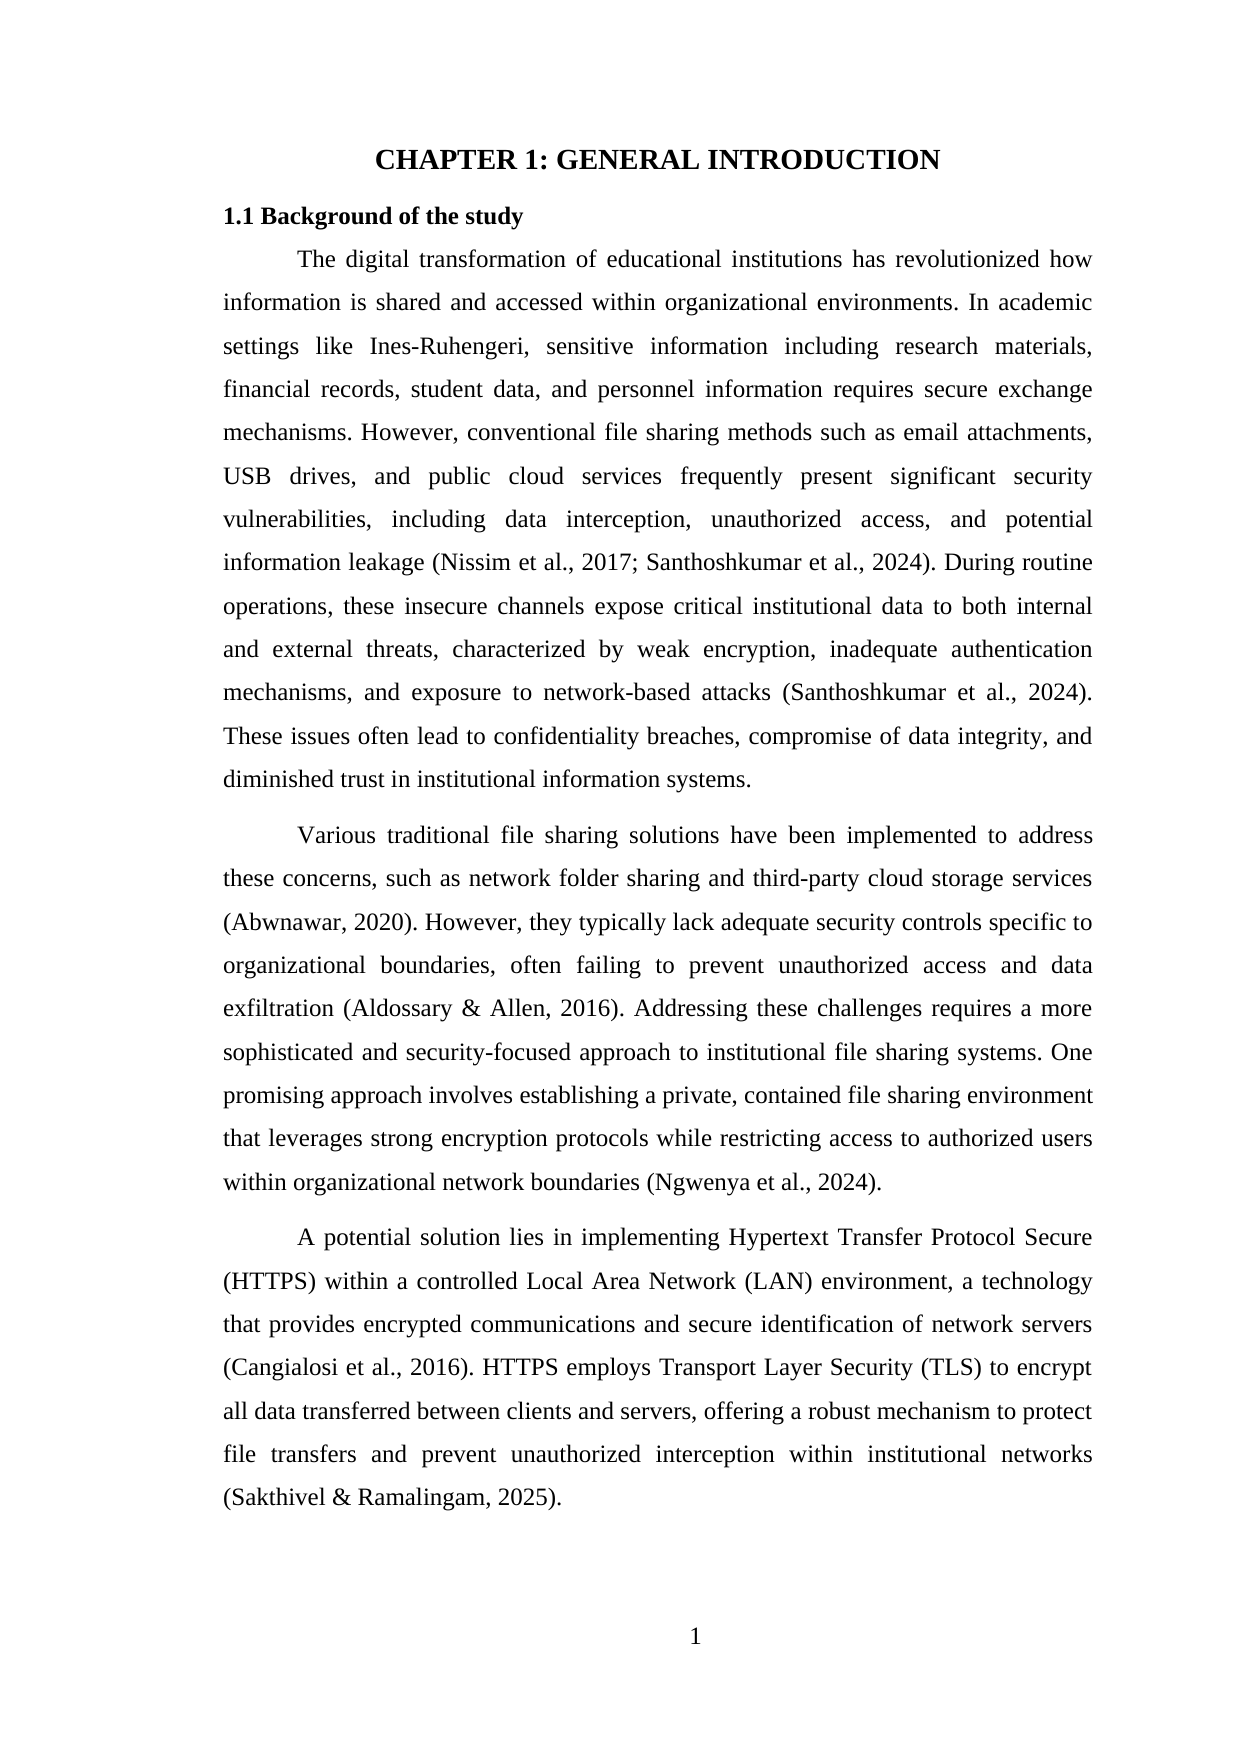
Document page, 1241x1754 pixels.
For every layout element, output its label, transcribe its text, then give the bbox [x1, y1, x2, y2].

subtitle CHAPTER 1: GENERAL INTRODUCTION [223, 142, 1092, 176]
text The digital transformation of educational institutions has revolutionized how information is shared and accessed within organizational environments. In academic settings like Ines-Ruhengeri, sensitive information including research materials, financial records, student data, and personnel information requires secure exchange mechanisms. However, conventional file sharing methods such as email attachments, USB drives, and public cloud services frequently present significant security vulnerabilities, including data interception, unauthorized access, and potential information leakage (Nissim et al., 2017; Santhoshkumar et al., 2024). During routine operations, these insecure channels expose critical institutional data to both internal and external threats, characterized by weak encryption, inadequate authentication mechanisms, and exposure to network-based attacks (Santhoshkumar et al., 2024). These issues often lead to confidentiality breaches, compromise of data integrity, and diminished trust in institutional information systems. [223, 244, 1094, 793]
text Various traditional file sharing solutions have been implemented to address these concerns, such as network folder sharing and third-party cloud storage services (Abwnawar, 2020). However, they typically lack adequate security controls specific to organizational boundaries, often failing to prevent unauthorized access and data exfiltration (Aldossary & Allen, 2016). Addressing these challenges requires a more sophisticated and security-focused approach to institutional file sharing systems. One promising approach involves establishing a private, contained file sharing environment that leverages strong encryption protocols while restricting access to authorized users within organizational network boundaries (Ngwenya et al., 2024). [223, 820, 1094, 1195]
subtitle Background of the study [223, 201, 1174, 230]
text A potential solution lies in implementing Hypertext Transfer Protocol Secure (HTTPS) within a controlled Local Area Network (LAN) environment, a technology that provides encrypted communications and secure identification of network servers (Cangialosi et al., 2016). HTTPS employs Transport Layer Security (TLS) to encrypt all data transferred between clients and servers, offering a robust mechanism to protect file transfers and prevent unauthorized interception within institutional networks (Sakthivel & Ramalingam, 2025). [223, 1222, 1094, 1511]
